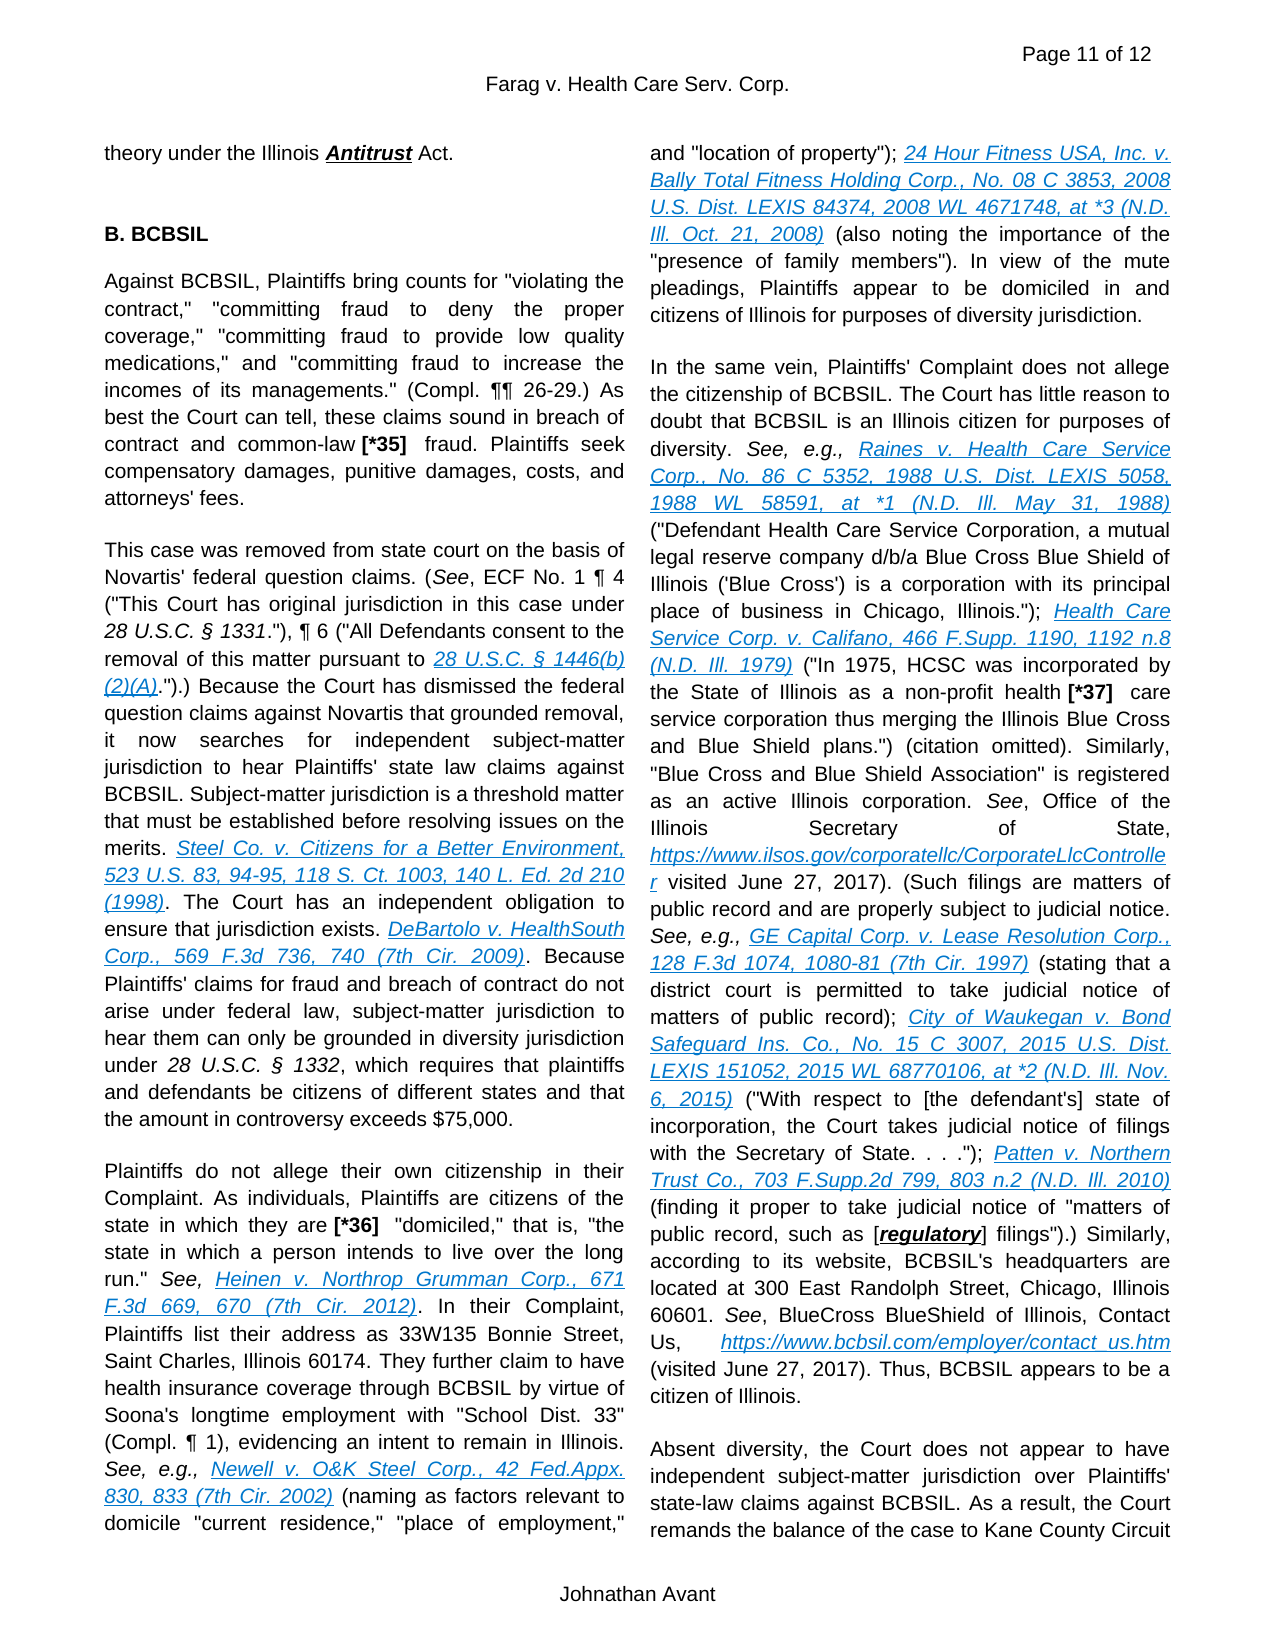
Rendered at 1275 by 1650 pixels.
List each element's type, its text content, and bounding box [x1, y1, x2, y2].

text B. BCBSIL [104, 189, 625, 245]
text Plaintiffs do not allege their own citizenship in their Complaint. As individuals, Plaintiffs are citizens of the state in which they are [*36] "domiciled," that is, "the state in which a person intends to live over the long run." See, Heinen v. Northrop Grumman Corp., 671 F.3d 669, 670 (7th Cir. 2012). In their Complaint, Plaintiffs list their address as 33W135 Bonnie Street, Saint Charles, Illinois 60174. They further claim to have health insurance coverage through BCBSIL by virtue of Soona's longtime employment with "School Dist. 33" (Compl. ¶ 1), evidencing an intent to remain in Illinois. See, e.g., Newell v. O&K Steel Corp., 42 Fed.Appx. 830, 833 (7th Cir. 2002) (naming as factors relevant to domicile "current residence," "place of employment," and "location of property"); 24 Hour Fitness USA, Inc. v. Bally Total Fitness Holding Corp., No. 08 C 3853, 2008 U.S. Dist. LEXIS 84374, 2008 WL 4671748, at *3 (N.D. Ill. Oct. 21, 2008) (also noting the importance of the "presence of family members"). In view of the mute pleadings, Plaintiffs appear to be domiciled in and citizens of Illinois for purposes of diversity jurisdiction. [650, 190, 1171, 327]
text Plaintiffs do not allege their own citizenship in their Complaint. As individuals, Plaintiffs are citizens of the state in which they are [*36] "domiciled," that is, "the state in which a person intends to live over the long run." See, Heinen v. Northrop Grumman Corp., 671 F.3d 669, 670 (7th Cir. 2012). In their Complaint, Plaintiffs list their address as 33W135 Bonnie Street, Saint Charles, Illinois 60174. They further claim to have health insurance coverage through BCBSIL by virtue of Soona's longtime employment with "School Dist. 33" (Compl. ¶ 1), evidencing an intent to remain in Illinois. See, e.g., Newell v. O&K Steel Corp., 42 Fed.Appx. 830, 833 (7th Cir. 2002) (naming as factors relevant to domicile "current residence," "place of employment," and "location of property"); 24 Hour Fitness USA, Inc. v. Bally Total Fitness Holding Corp., No. 08 C 3853, 2008 U.S. Dist. LEXIS 84374, 2008 WL 4671748, at *3 (N.D. Ill. Oct. 21, 2008) (also noting the importance of the "presence of family members"). In view of the mute pleadings, Plaintiffs appear to be domiciled in and citizens of Illinois for purposes of diversity jurisdiction. [104, 1156, 625, 1535]
text In the same vein, Plaintiffs' Complaint does not allege the citizenship of BCBSIL. The Court has little reason to doubt that BCBSIL is an Illinois citizen for purposes of diversity. See, e.g., Raines v. Health Care Service Corp., No. 86 C 5352, 1988 U.S. Dist. LEXIS 5058, 1988 WL 58591, at *1 (N.D. Ill. May 31, 1988) ("Defendant Health Care Service Corporation, a mutual legal reserve company d/b/a Blue Cross Blue Shield of Illinois ('Blue Cross') is a corporation with its principal place of business in Chicago, Illinois."); Health Care Service Corp. v. Califano, 466 F.Supp. 1190, 1192 n.8 (N.D. Ill. 1979) ("In 1975, HCSC was incorporated by the State of Illinois as a non-profit health [*37] care service corporation thus merging the Illinois Blue Cross and Blue Shield plans.") (citation omitted). Similarly, "Blue Cross and Blue Shield Association" is registered as an active Illinois corporation. See, Office of the Illinois Secretary of State, https://www.ilsos.gov/corporatellc/CorporateLlcController visited June 27, 2017). (Such filings are matters of public record and are properly subject to judicial notice. See, e.g., GE Capital Corp. v. Lease Resolution Corp., 128 F.3d 1074, 1080-81 (7th Cir. 1997) (stating that a district court is permitted to take judicial notice of matters of public record); City of Waukegan v. Bond Safeguard Ins. Co., No. 15 C 3007, 2015 U.S. Dist. LEXIS 151052, 2015 WL 68770106, at *2 (N.D. Ill. Nov. 6, 2015) ("With respect to [the defendant's] state of incorporation, the Court takes judicial notice of filings with the Secretary of State. . . ."); Patten v. Northern Trust Co., 703 F.Supp.2d 799, 803 n.2 (N.D. Ill. 2010) (finding it proper to take judicial notice of "matters of public record, such as [regulatory] filings").) Similarly, according to its website, BCBSIL's headquarters are located at 300 East Randolph Street, Chicago, Illinois 60601. See, BlueCross BlueShield of Illinois, Contact Us, https://www.bcbsil.com/employer/contact_us.htm (visited June 27, 2017). Thus, BCBSIL appears to be a citizen of Illinois. [650, 648, 1171, 1053]
text Against BCBSIL, Plaintiffs bring counts for "violating the contract," "committing fraud to deny the proper coverage," "committing fraud to provide low quality medications," and "committing fraud to increase the incomes of its managements." (Compl. ¶¶ 26-29.) As best the Court can tell, these claims sound in breach of contract and common-law [*35] fraud. Plaintiffs seek compensatory damages, punitive damages, costs, and attorneys' fees. [104, 266, 625, 510]
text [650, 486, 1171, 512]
text This case was removed from state court on the basis of Novartis' federal question claims. (See, ECF No. 1 ¶ 4 ("This Court has original jurisdiction in this case under 28 U.S.C. § 1331."), ¶ 6 ("All Defendants consent to the removal of this matter pursuant to 28 U.S.C. § 1446(b)(2)(A).").) Because the Court has dismissed the federal question claims against Novartis that grounded removal, it now searches for independent subject-matter jurisdiction to hear Plaintiffs' state law claims against BCBSIL. Subject-matter jurisdiction is a threshold matter that must be established before resolving issues on the merits. Steel Co. v. Citizens for a Better Environment, 523 U.S. 83, 94-95, 118 S. Ct. 1003, 140 L. Ed. 2d 210 (1998). The Court has an independent obligation to ensure that jurisdiction exists. DeBartolo v. HealthSouth Corp., 569 F.3d 736, 740 (7th Cir. 2009). Because Plaintiffs' claims for fraud and breach of contract do not arise under federal law, subject-matter jurisdiction to hear them can only be grounded in diversity jurisdiction under 28 U.S.C. § 1332, which requires that plaintiffs and defendants be citizens of different states and that the amount in controversy exceeds $75,000. [104, 535, 625, 884]
text This case was removed from state court on the basis of Novartis' federal question claims. (See, ECF No. 1 ¶ 4 ("This Court has original jurisdiction in this case under 28 U.S.C. § 1331."), ¶ 6 ("All Defendants consent to the removal of this matter pursuant to 28 U.S.C. § 1446(b)(2)(A).").) Because the Court has dismissed the federal question claims against Novartis that grounded removal, it now searches for independent subject-matter jurisdiction to hear Plaintiffs' state law claims against BCBSIL. Subject-matter jurisdiction is a threshold matter that must be established before resolving issues on the merits. Steel Co. v. Citizens for a Better Environment, 523 U.S. 83, 94-95, 118 S. Ct. 1003, 140 L. Ed. 2d 210 (1998). The Court has an independent obligation to ensure that jurisdiction exists. DeBartolo v. HealthSouth Corp., 569 F.3d 736, 740 (7th Cir. 2009). Because Plaintiffs' claims for fraud and breach of contract do not arise under federal law, subject-matter jurisdiction to hear them can only be grounded in diversity jurisdiction under 28 U.S.C. § 1332, which requires that plaintiffs and defendants be citizens of different states and that the amount in controversy exceeds $75,000. [104, 885, 625, 1131]
